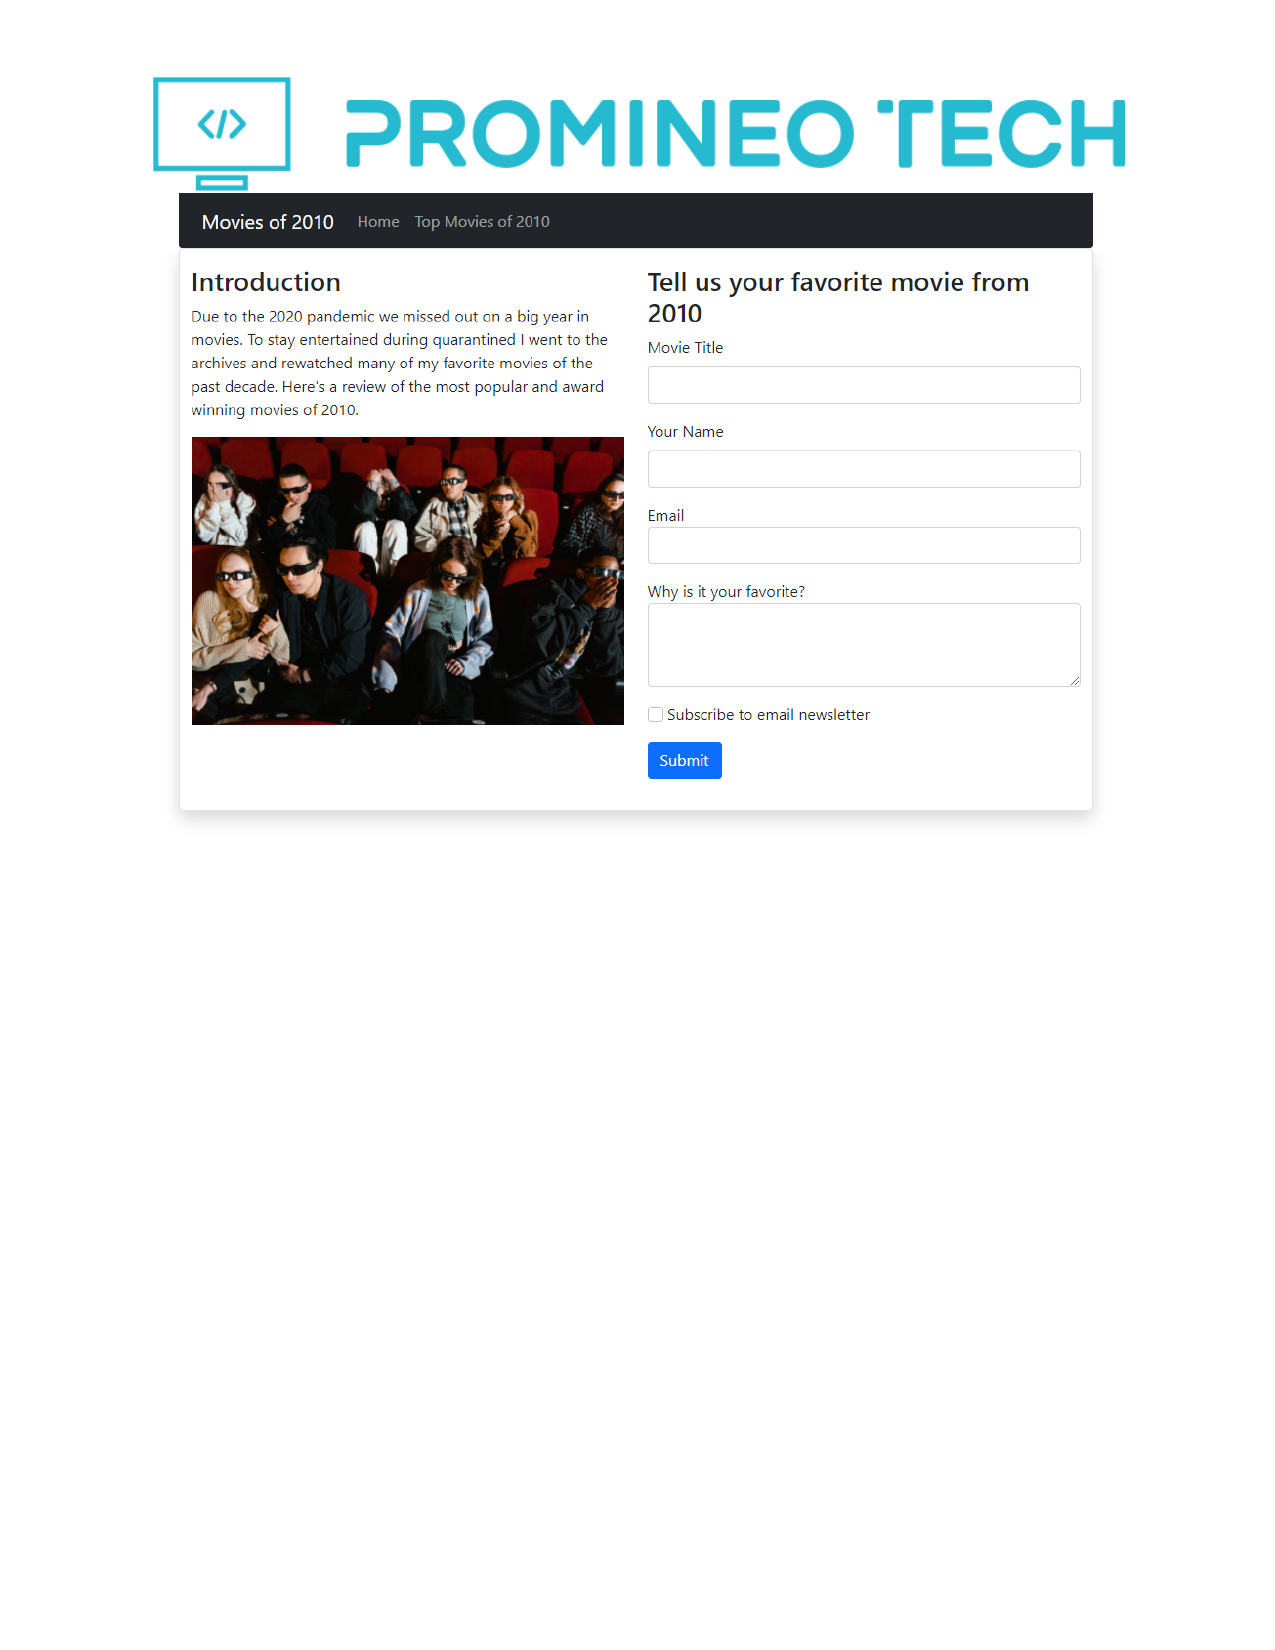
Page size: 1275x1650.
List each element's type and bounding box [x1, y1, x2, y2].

picture [150, 75, 1125, 838]
